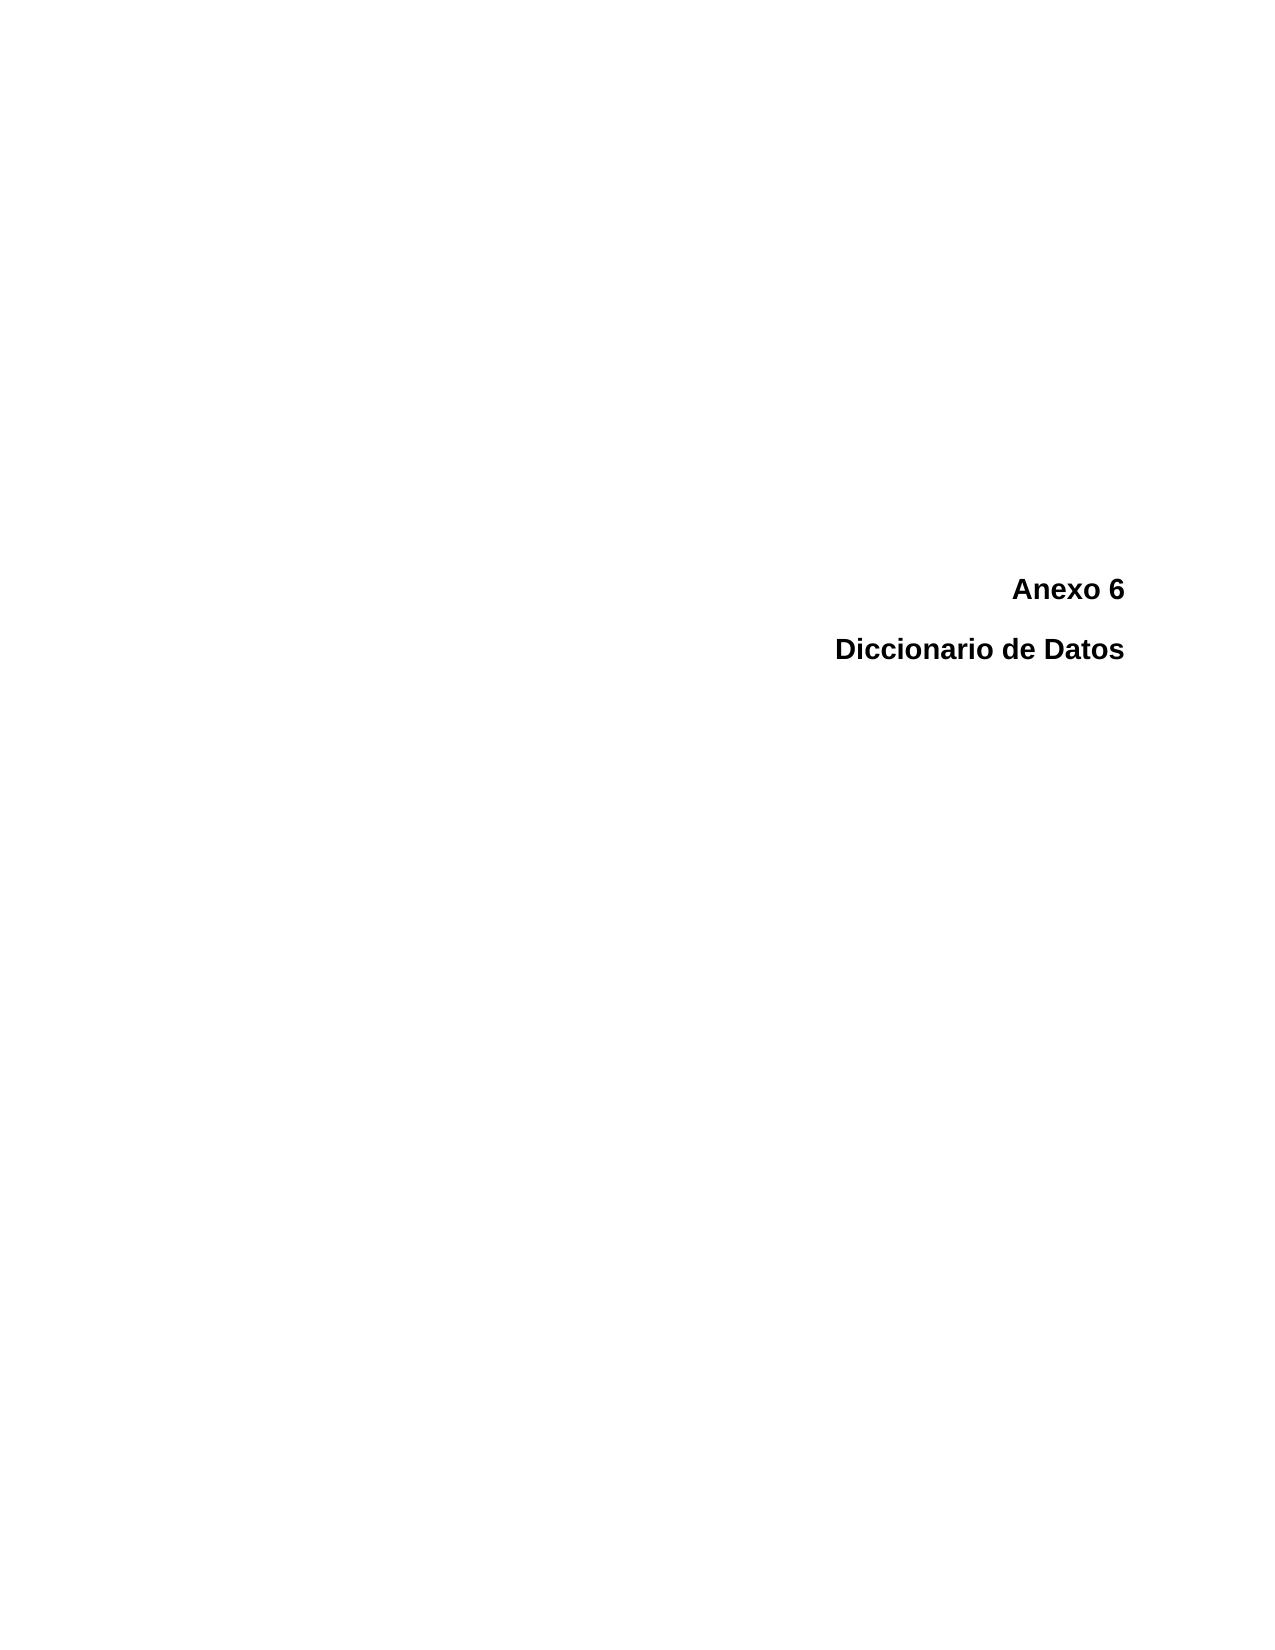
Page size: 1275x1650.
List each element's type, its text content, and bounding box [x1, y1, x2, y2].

text Anexo 6 [150, 572, 1125, 606]
text Diccionario de Datos [150, 632, 1125, 665]
